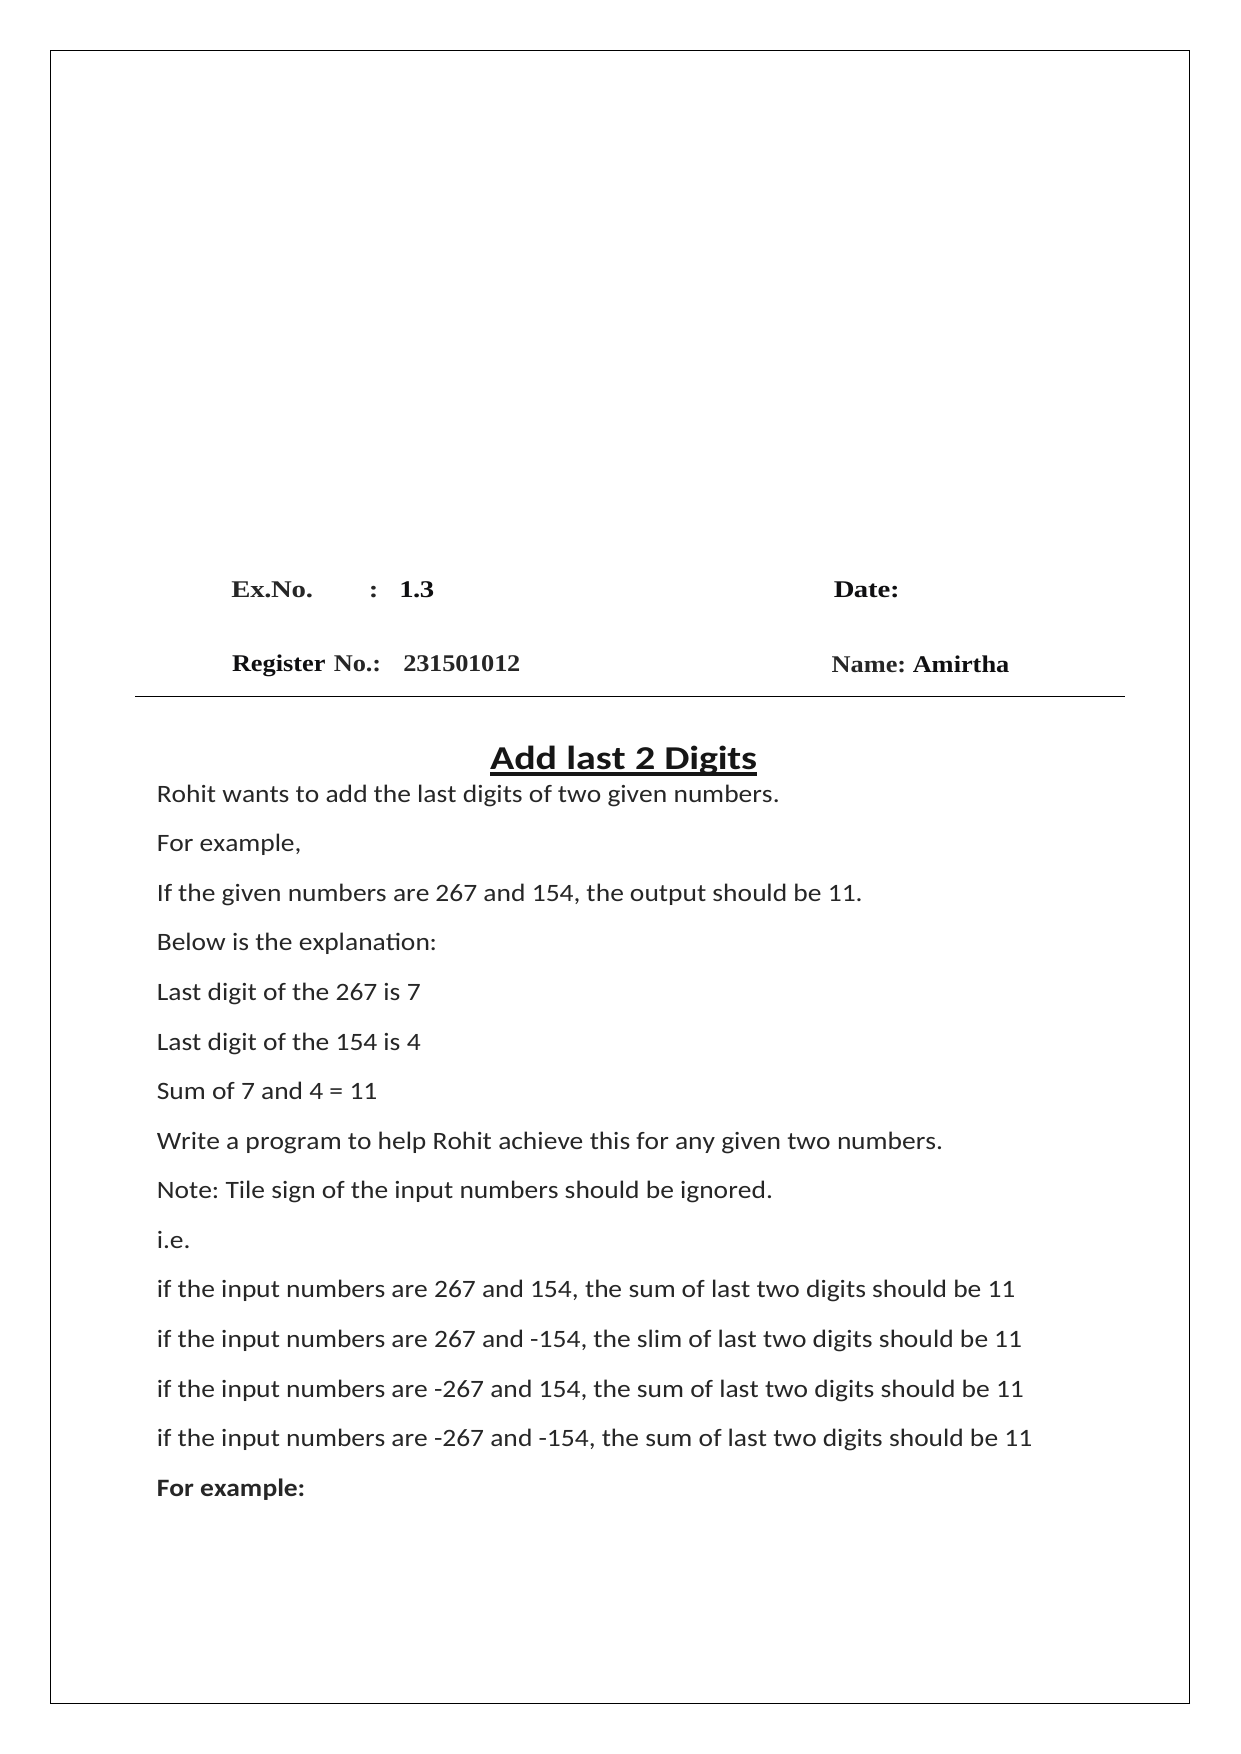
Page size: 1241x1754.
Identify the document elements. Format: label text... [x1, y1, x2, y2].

text Register No.: 231501012 Name: Amirtha [232, 649, 1090, 677]
subtitle Add last 2 Digits [157, 737, 1090, 778]
text Rohit wants to add the last digits of two given numbers. [157, 778, 1090, 808]
text For example, [157, 827, 1090, 858]
text if the input numbers are -267 and -154, the sum of last two digits should be 11 [157, 1422, 1090, 1453]
text if the input numbers are -267 and 154, the sum of last two digits should be 11 [157, 1373, 1090, 1403]
text i.e. [157, 1224, 1090, 1254]
text Ex.No. : 1.3 Date: [231, 575, 1090, 602]
text if the input numbers are 267 and -154, the slim of last two digits should be 11 [157, 1323, 1090, 1354]
text if the input numbers are 267 and 154, the sum of last two digits should be 11 [157, 1274, 1090, 1304]
text Write a program to help Rohit achieve this for any given two numbers. [157, 1125, 1090, 1155]
text If the given numbers are 267 and 154, the output should be 11. [157, 877, 1090, 907]
text For example: [157, 1472, 1090, 1502]
text Last digit of the 154 is 4 [157, 1026, 1090, 1056]
text Below is the explanation: [157, 927, 1090, 957]
text Last digit of the 267 is 7 [157, 976, 1090, 1007]
text Note: Tile sign of the input numbers should be ignored. [157, 1174, 1090, 1205]
text Sum of 7 and 4 = 11 [157, 1075, 1090, 1106]
